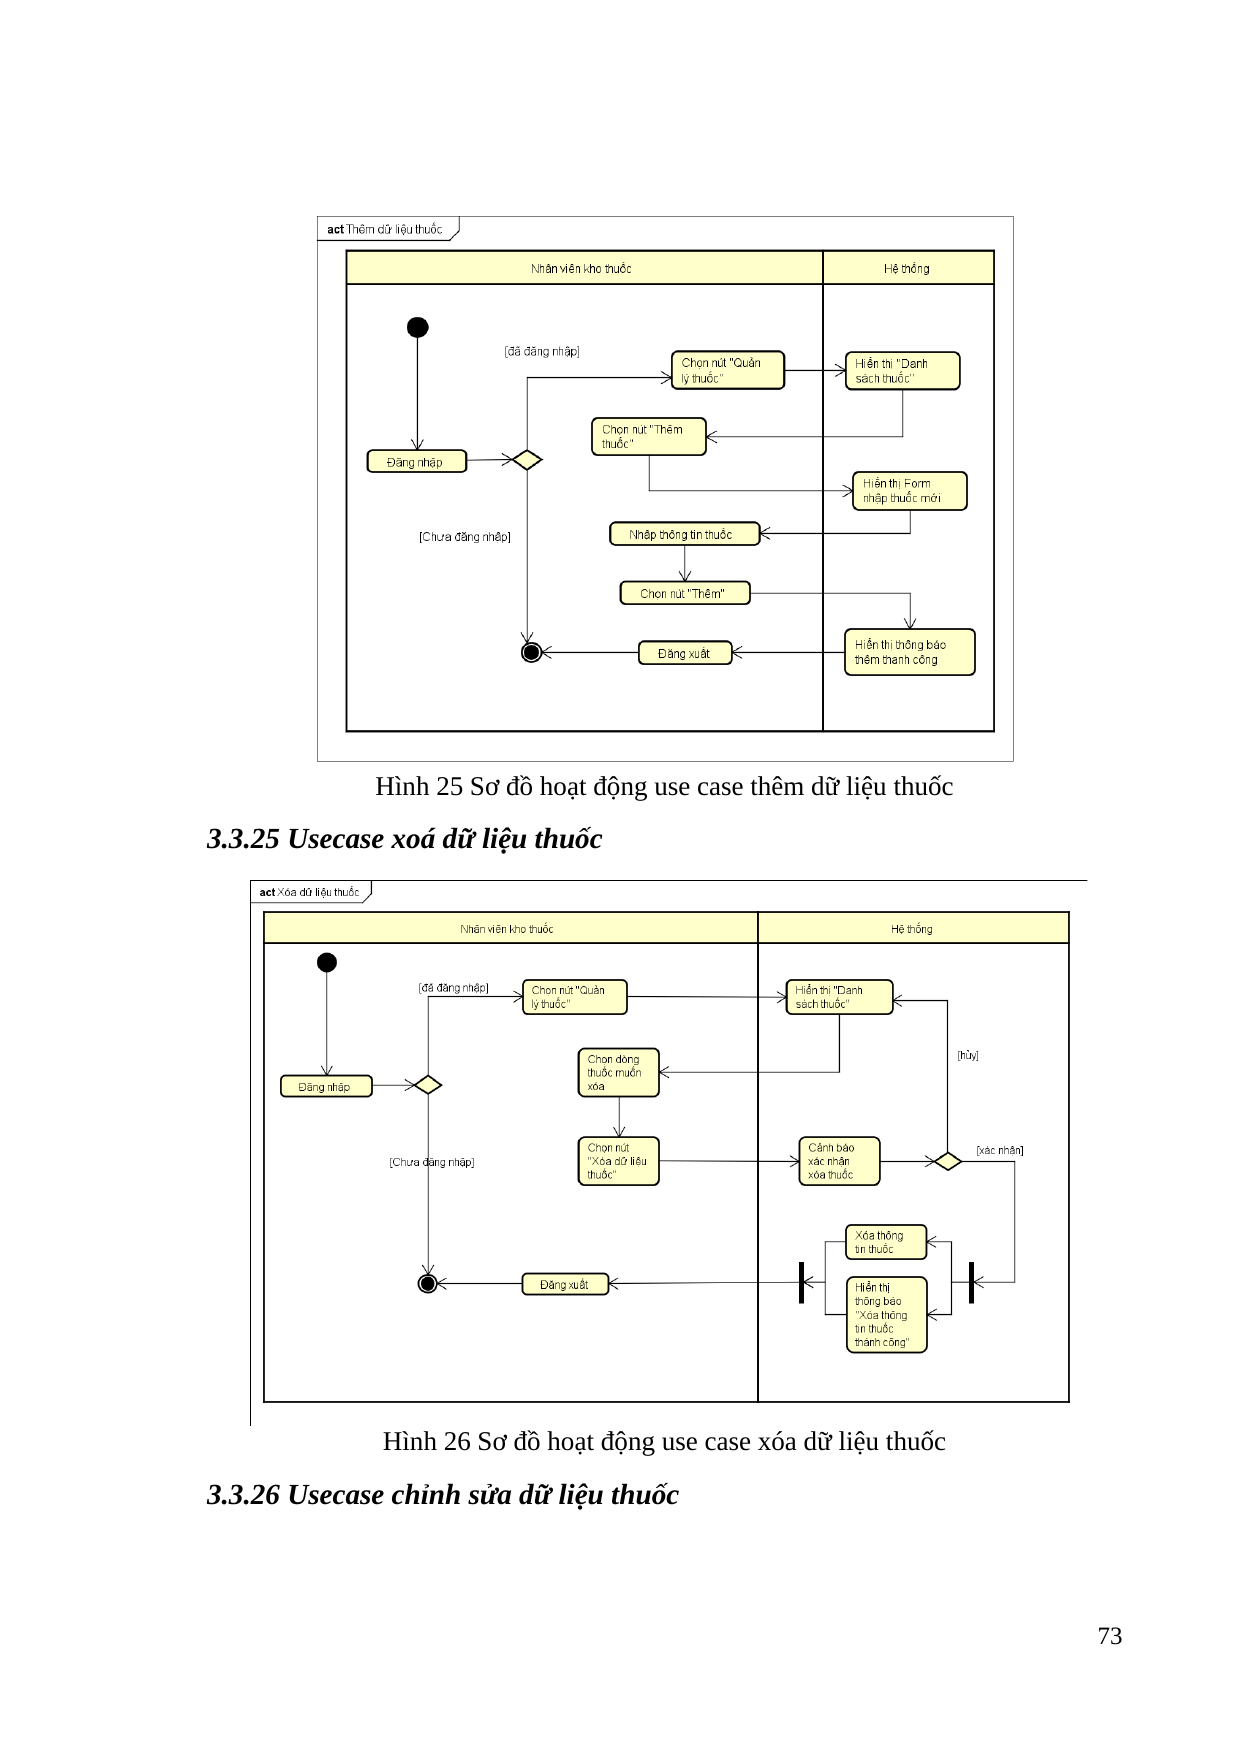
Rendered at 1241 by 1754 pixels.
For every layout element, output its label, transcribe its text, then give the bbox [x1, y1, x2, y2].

picture [241, 871, 1088, 1426]
picture [307, 206, 1022, 770]
text Hình 26 Sơ đồ hoạt động use case xóa dữ liệu thuốc [207, 1425, 1122, 1456]
text 3.3.25 Usecase xoá dữ liệu thuốc [207, 822, 1132, 855]
text 3.3.26 Usecase chỉnh sửa dữ liệu thuốc [207, 1477, 1132, 1511]
text Hình 25 Sơ đồ hoạt động use case thêm dữ liệu thuốc [207, 769, 1122, 801]
